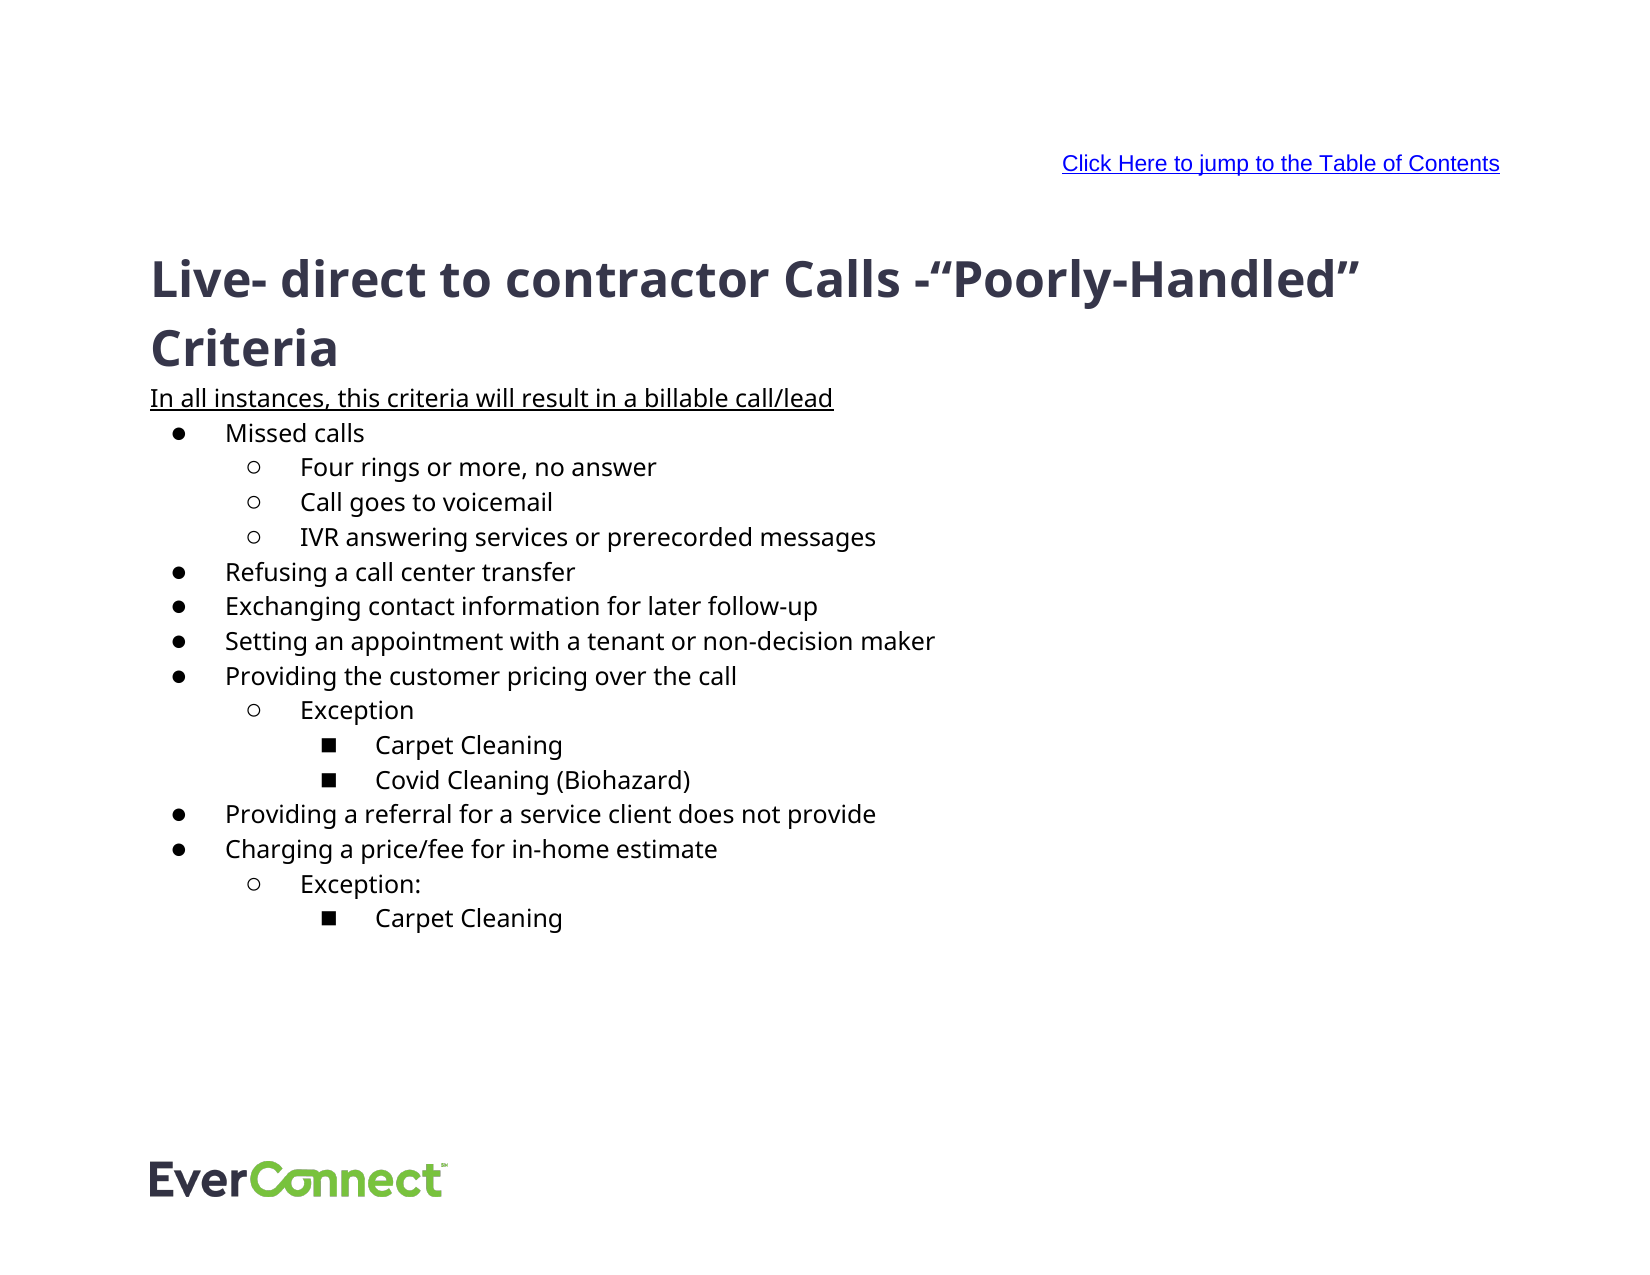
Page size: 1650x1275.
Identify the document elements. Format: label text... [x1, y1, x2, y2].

list IVR answering services or prerecorded messages [262, 519, 1500, 553]
list Setting an appointment with a tenant or non-decision maker [187, 623, 1500, 658]
list Exception [262, 692, 1500, 727]
list Four rings or more, no answer [262, 449, 1500, 484]
text Live- direct to contractor Calls -“Poorly-Handled” Criteria [150, 244, 1500, 381]
text Click Here to jump to the Table of Contents [150, 150, 1500, 176]
text In all instances, this criteria will result in a billable call/lead [150, 381, 1500, 415]
list Exception: [262, 866, 1500, 900]
picture [150, 1161, 448, 1197]
list Covid Cleaning (Biohazard) [337, 762, 1500, 796]
list Missed calls [187, 415, 1500, 449]
list Providing a referral for a service client does not provide [187, 796, 1500, 831]
list Refusing a call center transfer [187, 553, 1500, 588]
list Exchanging contact information for later follow-up [187, 588, 1500, 623]
list Call goes to voicemail [262, 484, 1500, 519]
list Carpet Cleaning [337, 900, 1500, 935]
list Providing the customer pricing over the call [187, 658, 1500, 692]
list Charging a price/fee for in-home estimate [187, 831, 1500, 866]
list Carpet Cleaning [337, 727, 1500, 762]
